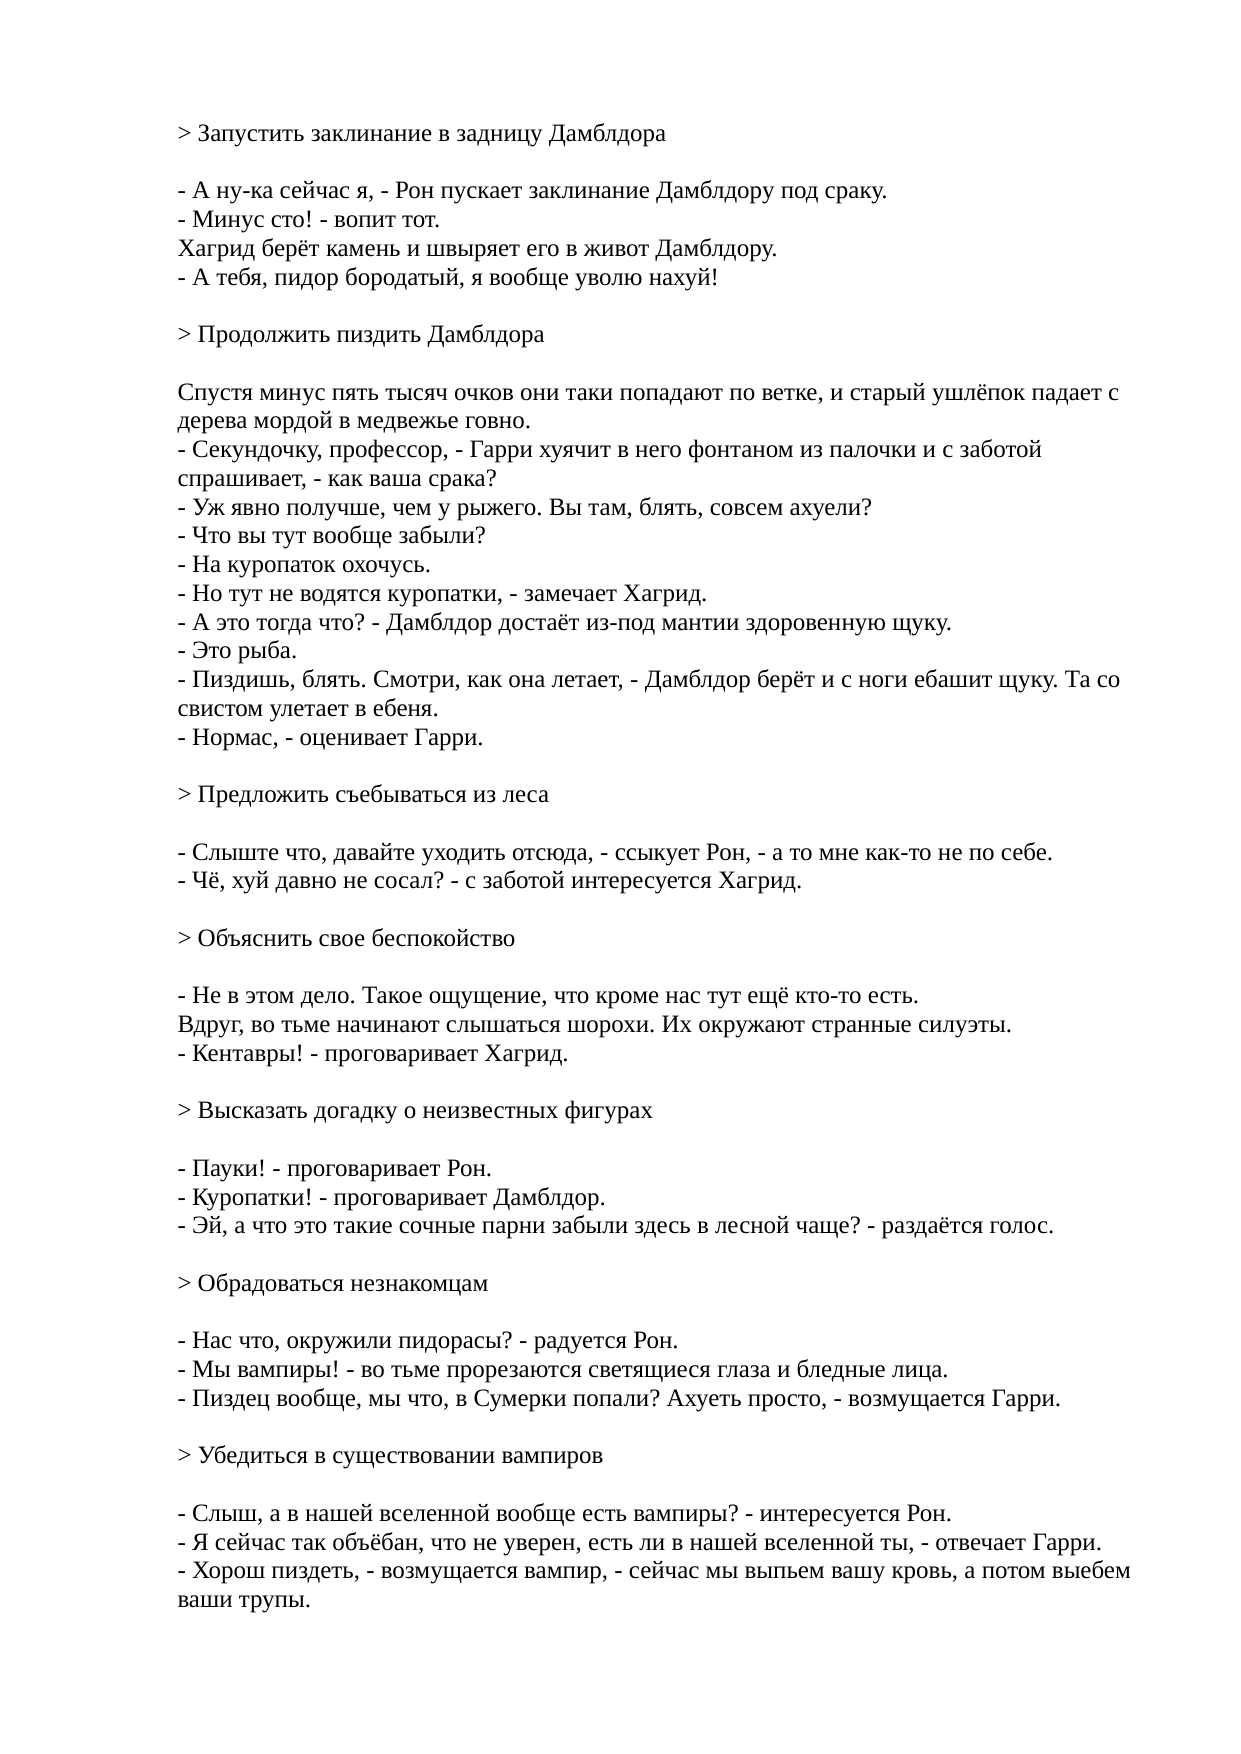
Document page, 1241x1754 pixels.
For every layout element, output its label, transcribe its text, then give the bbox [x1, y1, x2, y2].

text - Пиздец вообще, мы что, в Сумерки попали? Ахуеть просто, - возмущается Гарри. [177, 1383, 1152, 1412]
text - Это рыба. [177, 636, 1152, 664]
text - Хорош пиздеть, - возмущается вампир, - сейчас мы выпьем вашу кровь, а потом выебем ваши трупы. [177, 1556, 1152, 1613]
text - Эй, а что это такие сочные парни забыли здесь в лесной чаще? - раздаётся голос. [177, 1211, 1152, 1239]
text - Уж явно получше, чем у рыжего. Вы там, блять, совсем ахуели? [177, 492, 1152, 521]
text > Запустить заклинание в задницу Дамблдора [177, 118, 1152, 147]
text - Чё, хуй давно не сосал? - с заботой интересуется Хагрид. [177, 866, 1152, 894]
text Хагрид берёт камень и швыряет его в живот Дамблдору. [177, 233, 1152, 262]
text > Объяснить свое беспокойство [177, 923, 1152, 952]
text - Мы вампиры! - во тьме прорезаются светящиеся глаза и бледные лица. [177, 1354, 1152, 1383]
text - Слыш, а в нашей вселенной вообще есть вампиры? - интересуется Рон. [177, 1498, 1152, 1527]
text > Продолжить пиздить Дамблдора [177, 319, 1152, 348]
text - Минус сто! - вопит тот. [177, 204, 1152, 233]
text - А ну-ка сейчас я, - Рон пускает заклинание Дамблдору под сраку. [177, 176, 1152, 204]
text - А тебя, пидор бородатый, я вообще уволю нахуй! [177, 262, 1152, 291]
text Спустя минус пять тысяч очков они таки попадают по ветке, и старый ушлёпок падает с дерева мордой в медвежье говно. [177, 377, 1152, 434]
text - Но тут не водятся куропатки, - замечает Хагрид. [177, 578, 1152, 607]
text - Пауки! - проговаривает Рон. [177, 1153, 1152, 1182]
text - Нормас, - оценивает Гарри. [177, 722, 1152, 751]
text > Убедиться в существовании вампиров [177, 1441, 1152, 1469]
text > Предложить съебываться из леса [177, 779, 1152, 808]
text - Не в этом дело. Такое ощущение, что кроме нас тут ещё кто-то есть. [177, 981, 1152, 1009]
text - Слыште что, давайте уходить отсюда, - ссыкует Рон, - а то мне как-то не по себе. [177, 837, 1152, 866]
text Вдруг, во тьме начинают слышаться шорохи. Их окружают странные силуэты. [177, 1009, 1152, 1038]
text - Пиздишь, блять. Смотри, как она летает, - Дамблдор берёт и с ноги ебашит щуку. Та со свистом улетает в ебеня. [177, 664, 1152, 722]
text - Нас что, окружили пидорасы? - радуется Рон. [177, 1326, 1152, 1354]
text - Куропатки! - проговаривает Дамблдор. [177, 1182, 1152, 1211]
text > Обрадоваться незнакомцам [177, 1268, 1152, 1297]
text - Я сейчас так объёбан, что не уверен, есть ли в нашей вселенной ты, - отвечает Гарри. [177, 1527, 1152, 1556]
text > Высказать догадку о неизвестных фигурах [177, 1096, 1152, 1124]
text - Что вы тут вообще забыли? [177, 521, 1152, 549]
text - Кентавры! - проговаривает Хагрид. [177, 1038, 1152, 1067]
text - Секундочку, профессор, - Гарри хуячит в него фонтаном из палочки и с заботой спрашивает, - как ваша срака? [177, 434, 1152, 492]
text - А это тогда что? - Дамблдор достаёт из-под мантии здоровенную щуку. [177, 607, 1152, 636]
text - На куропаток охочусь. [177, 549, 1152, 578]
